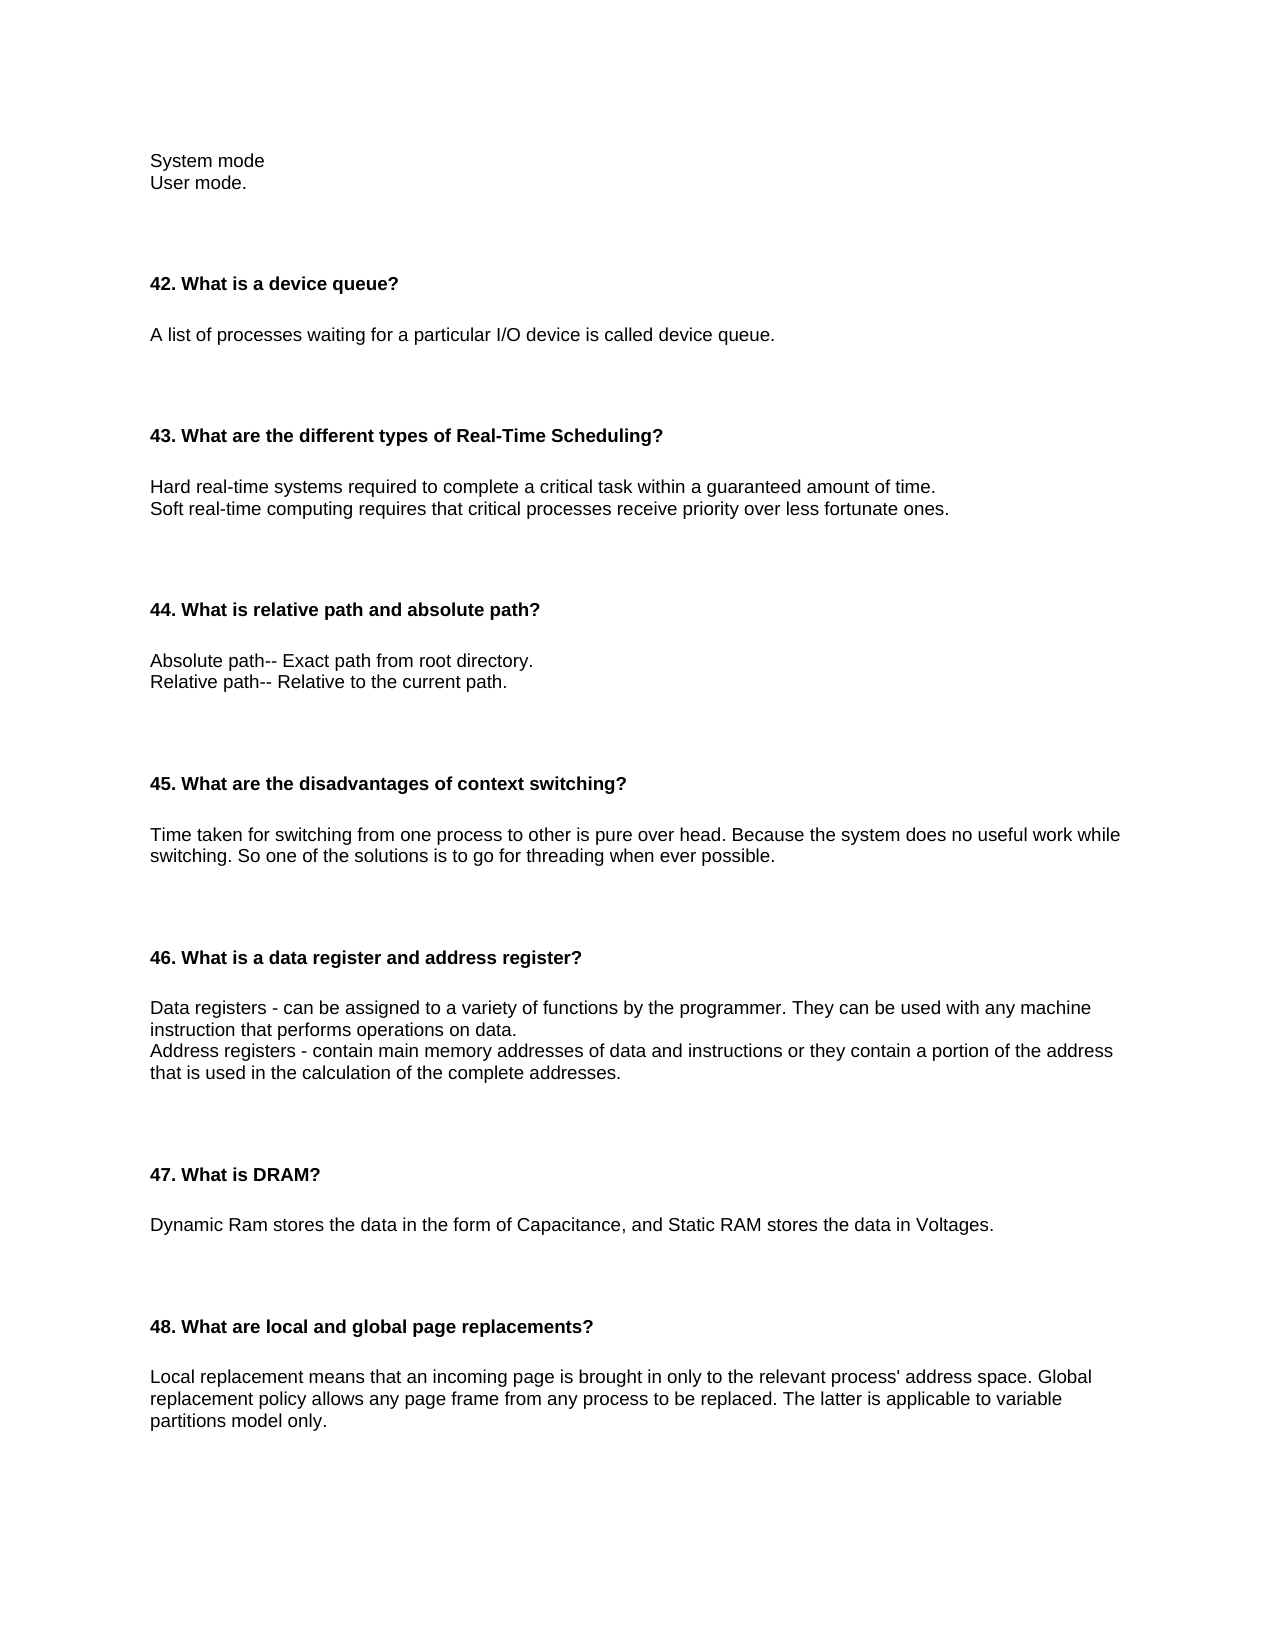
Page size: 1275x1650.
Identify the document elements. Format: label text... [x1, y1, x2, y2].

text Absolute path-- Exact path from root directory. Relative path-- Relative to the current path. [150, 650, 1125, 693]
text 43. What are the different types of Real-Time Scheduling? [150, 425, 1125, 447]
text Time taken for switching from one process to other is pure over head. Because the system does no useful work while switching. So one of the solutions is to go for threading when ever possible. [150, 823, 1125, 867]
text 48. What are local and global page replacements? [150, 1316, 1125, 1337]
text Local replacement means that an incoming page is brought in only to the relevant process' address space. Global replacement policy allows any page frame from any process to be replaced. The latter is applicable to variable partitions model only. [150, 1366, 1125, 1431]
text 45. What are the disadvantages of context switching? [150, 773, 1125, 794]
text 46. What is a data register and address register? [150, 946, 1125, 968]
text 42. What is a device queue? [150, 273, 1125, 294]
text Hard real-time systems required to complete a critical task within a guaranteed amount of time. Soft real-time computing requires that critical processes receive priority over less fortunate ones. [150, 476, 1125, 519]
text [150, 150, 1125, 193]
text Dynamic Ram stores the data in the form of Capacitance, and Static RAM stores the data in Voltages. [150, 1214, 1125, 1236]
text Data registers - can be assigned to a variety of functions by the programmer. They can be used with any machine instruction that performs operations on data. Address registers - contain main memory addresses of data and instructions or they contain a portion of the address that is used in the calculation of the complete addresses. [150, 997, 1125, 1083]
text 44. What is relative path and absolute path? [150, 599, 1125, 621]
text A list of processes waiting for a particular I/O device is called device queue. [150, 324, 1125, 345]
text 47. What is DRAM? [150, 1163, 1125, 1185]
